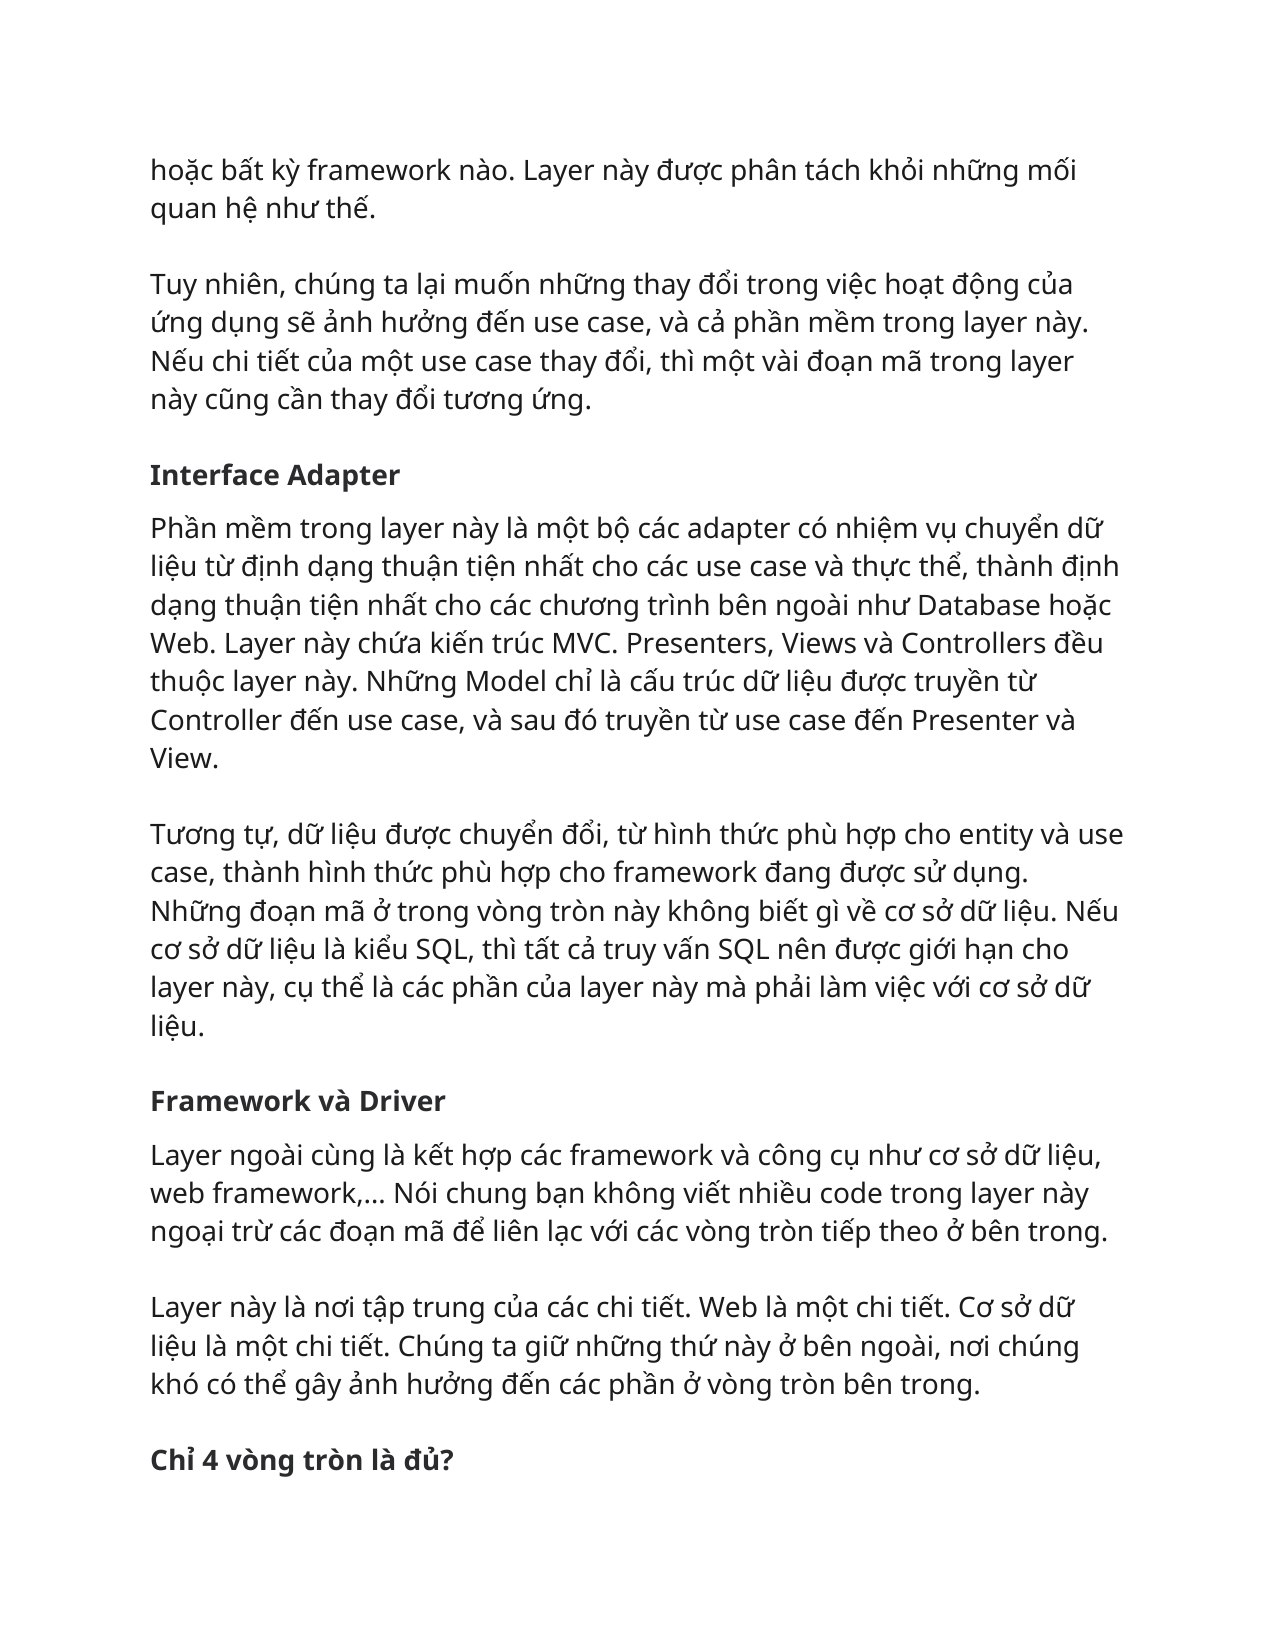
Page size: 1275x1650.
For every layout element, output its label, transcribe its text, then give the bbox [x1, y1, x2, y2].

text Layer này là nơi tập trung của các chi tiết. Web là một chi tiết. Cơ sở dữ liệu là một chi tiết. Chúng ta giữ những thứ này ở bên ngoài, nơi chúng khó có thể gây ảnh hưởng đến các phần ở vòng tròn bên trong. [150, 1287, 1125, 1402]
text Interface Adapter [150, 455, 1125, 493]
text Framework và Driver [150, 1082, 1125, 1120]
text Tương tự, dữ liệu được chuyển đổi, từ hình thức phù hợp cho entity và use case, thành hình thức phù hợp cho framework đang được sử dụng. Những đoạn mã ở trong vòng tròn này không biết gì về cơ sở dữ liệu. Nếu cơ sở dữ liệu là kiểu SQL, thì tất cả truy vấn SQL nên được giới hạn cho layer này, cụ thể là các phần của layer này mà phải làm việc với cơ sở dữ liệu. [150, 814, 1125, 1044]
text Tuy nhiên, chúng ta lại muốn những thay đổi trong việc hoạt động của ứng dụng sẽ ảnh hưởng đến use case, và cả phần mềm trong layer này. Nếu chi tiết của một use case thay đổi, thì một vài đoạn mã trong layer này cũng cần thay đổi tương ứng. [150, 264, 1125, 417]
text Layer ngoài cùng là kết hợp các framework và công cụ như cơ sở dữ liệu, web framework,… Nói chung bạn không viết nhiều code trong layer này ngoại trừ các đoạn mã để liên lạc với các vòng tròn tiếp theo ở bên trong. [150, 1135, 1125, 1250]
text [150, 150, 1125, 227]
text Phần mềm trong layer này là một bộ các adapter có nhiệm vụ chuyển dữ liệu từ định dạng thuận tiện nhất cho các use case và thực thể, thành định dạng thuận tiện nhất cho các chương trình bên ngoài như Database hoặc Web. Layer này chứa kiến trúc MVC. Presenters, Views và Controllers đều thuộc layer này. Những Model chỉ là cấu trúc dữ liệu được truyền từ Controller đến use case, và sau đó truyền từ use case đến Presenter và View. [150, 508, 1125, 777]
text Chỉ 4 vòng tròn là đủ? [150, 1440, 1125, 1478]
